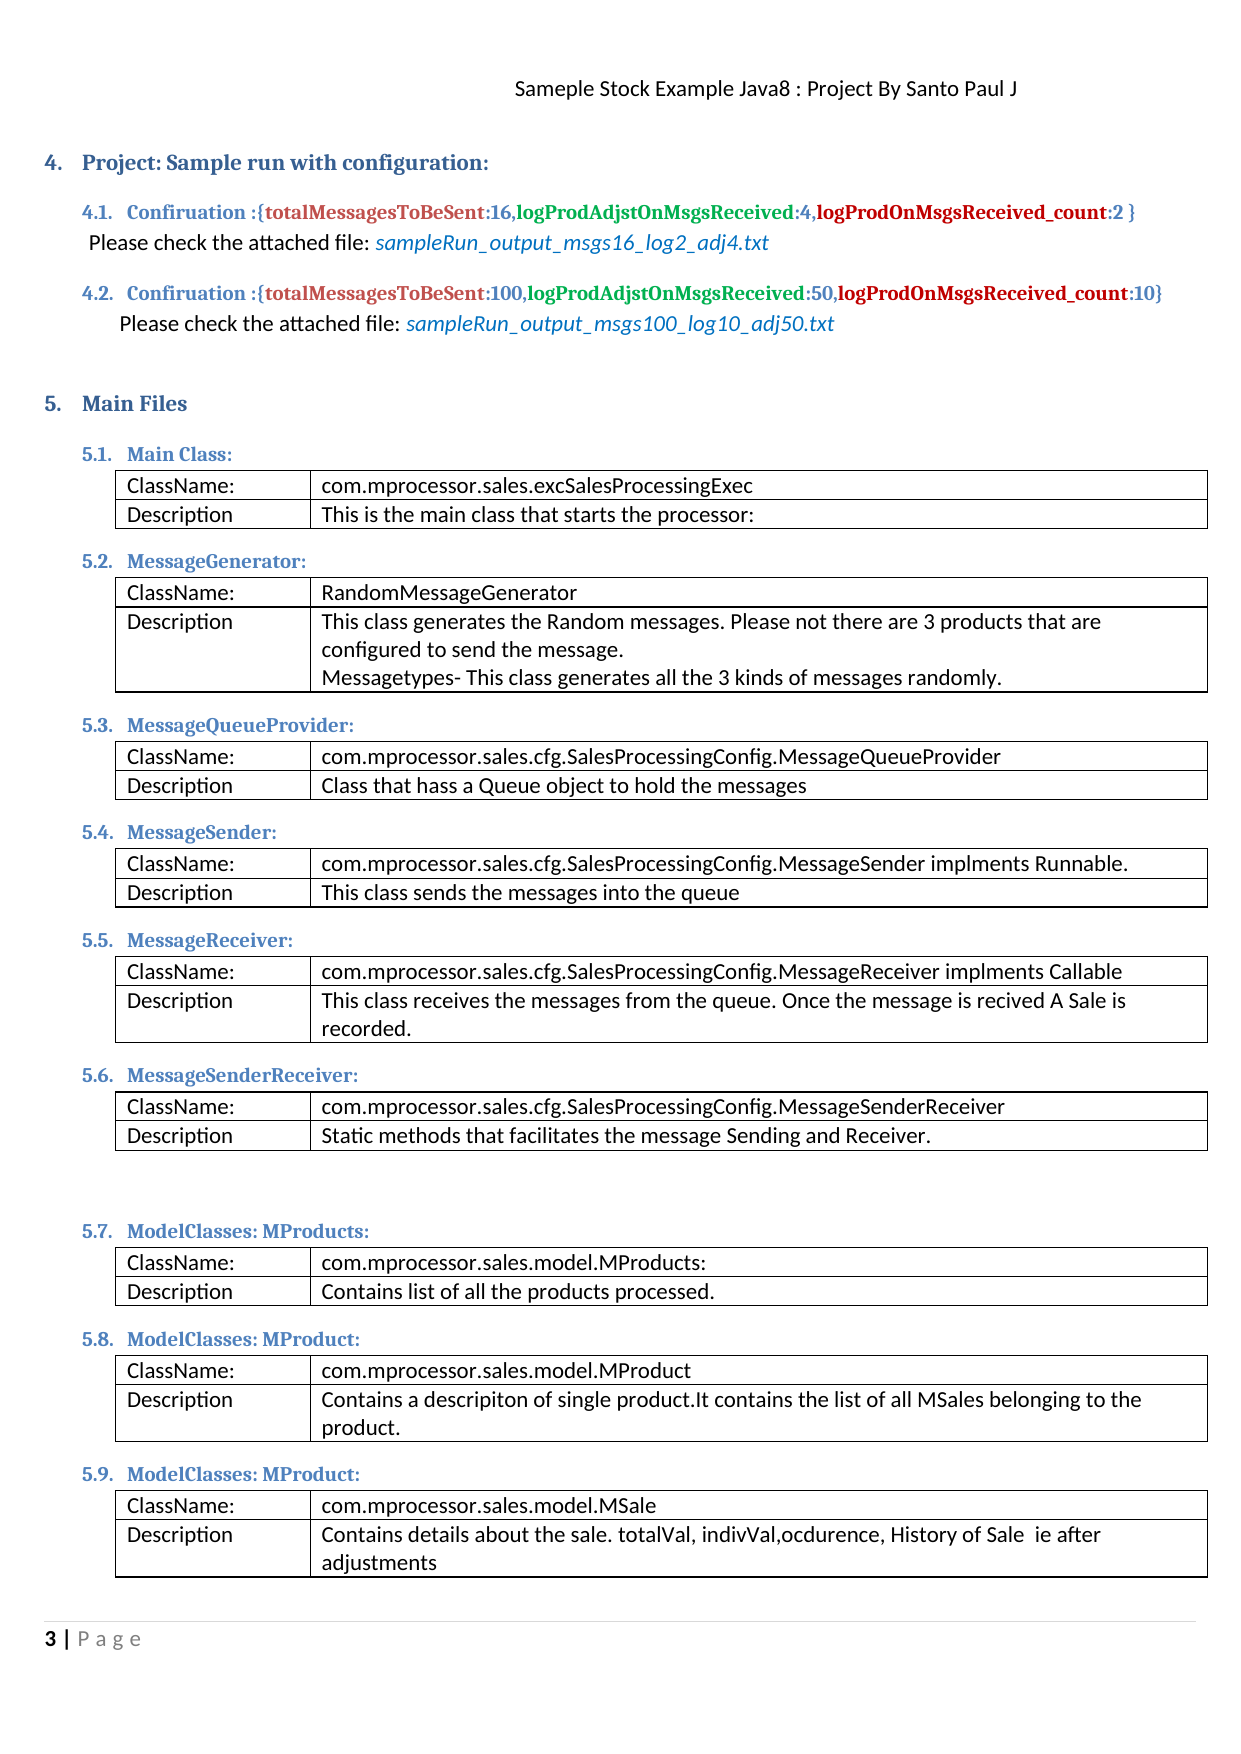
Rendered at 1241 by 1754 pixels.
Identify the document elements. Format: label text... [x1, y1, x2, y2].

table_header ClassName: [116, 1093, 310, 1120]
table_cell Contains a descripiton of single product.It contains the list of all MSales belonging to the product. [311, 1385, 1207, 1441]
table_header ClassName: [116, 578, 310, 606]
table_cell Description [116, 608, 310, 691]
table_cell Description [116, 986, 310, 1042]
text Please check the attached file: sampleRun_output_msgs16_log2_adj4.txt [89, 228, 1196, 257]
table_cell This is the main class that starts the processor: [311, 500, 1207, 528]
table_cell Static methods that facilitates the message Sending and Receiver. [311, 1121, 1207, 1149]
table_header com.mprocessor.sales.model.MProducts: [311, 1248, 1207, 1276]
table_cell Contains list of all the products processed. [311, 1277, 1207, 1305]
table_cell This class sends the messages into the queue [311, 879, 1207, 906]
subtitle ModelClasses: MProduct: [82, 1463, 1196, 1487]
subtitle ModelClasses: MProduct: [82, 1327, 1196, 1351]
subtitle ModelClasses: MProducts: [82, 1220, 1196, 1244]
table_cell This class receives the messages from the queue. Once the message is recived A Sale is recorded. [311, 986, 1207, 1042]
table_cell This class generates the Random messages. Please not there are 3 products that are configured to send the message. Messagetypes- This class generates all the 3 kinds of messages randomly. [311, 608, 1207, 691]
table_header com.mprocessor.sales.excSalesProcessingExec [311, 471, 1207, 499]
subtitle MessageReceiver: [82, 928, 1196, 952]
table_header com.mprocessor.sales.cfg.SalesProcessingConfig.MessageReceiver implments Callable [311, 957, 1207, 985]
subtitle Project: Sample run with configuration: [44, 150, 1196, 176]
subtitle Main Files [44, 391, 1196, 418]
table_header ClassName: [116, 1356, 310, 1384]
table_header ClassName: [116, 1248, 310, 1276]
subtitle MessageGenerator: [82, 550, 1196, 574]
table_cell Description [116, 1520, 310, 1576]
text Please check the attached file: sampleRun_output_msgs100_log10_adj50.txt [89, 309, 1196, 337]
table_header ClassName: [116, 849, 310, 877]
table_header ClassName: [116, 742, 310, 770]
table_cell Description [116, 500, 310, 528]
table_header com.mprocessor.sales.cfg.SalesProcessingConfig.MessageSenderReceiver [311, 1093, 1207, 1120]
table_cell Description [116, 1277, 310, 1305]
table_cell Description [116, 879, 310, 906]
table_cell Description [116, 1121, 310, 1149]
table_header com.mprocessor.sales.model.MSale [311, 1491, 1207, 1519]
table_header ClassName: [116, 471, 310, 499]
table_cell Description [116, 771, 310, 799]
table_cell Class that hass a Queue object to hold the messages [311, 771, 1207, 799]
table_header com.mprocessor.sales.cfg.SalesProcessingConfig.MessageSender implments Runnable. [311, 849, 1207, 877]
table_cell Contains details about the sale. totalVal, indivVal,ocdurence, History of Sale ie after adjustments [311, 1520, 1207, 1576]
table_header ClassName: [116, 957, 310, 985]
table_header ClassName: [116, 1491, 310, 1519]
table_header RandomMessageGenerator [311, 578, 1207, 606]
table_cell Description [116, 1385, 310, 1441]
table_header com.mprocessor.sales.cfg.SalesProcessingConfig.MessageQueueProvider [311, 742, 1207, 770]
subtitle MessageSenderReceiver: [82, 1064, 1196, 1088]
subtitle Confiruation :{totalMessagesToBeSent:100,logProdAdjstOnMsgsReceived:50,logProdOnMsgsReceived_count:10} [82, 282, 1196, 306]
subtitle Confiruation :{totalMessagesToBeSent:16,logProdAdjstOnMsgsReceived:4,logProdOnMsgsReceived_count:2 } [82, 201, 1196, 225]
table_header com.mprocessor.sales.model.MProduct [311, 1356, 1207, 1384]
subtitle MessageSender: [82, 821, 1196, 845]
subtitle MessageQueueProvider: [82, 713, 1196, 737]
subtitle Main Class: [82, 442, 1196, 466]
